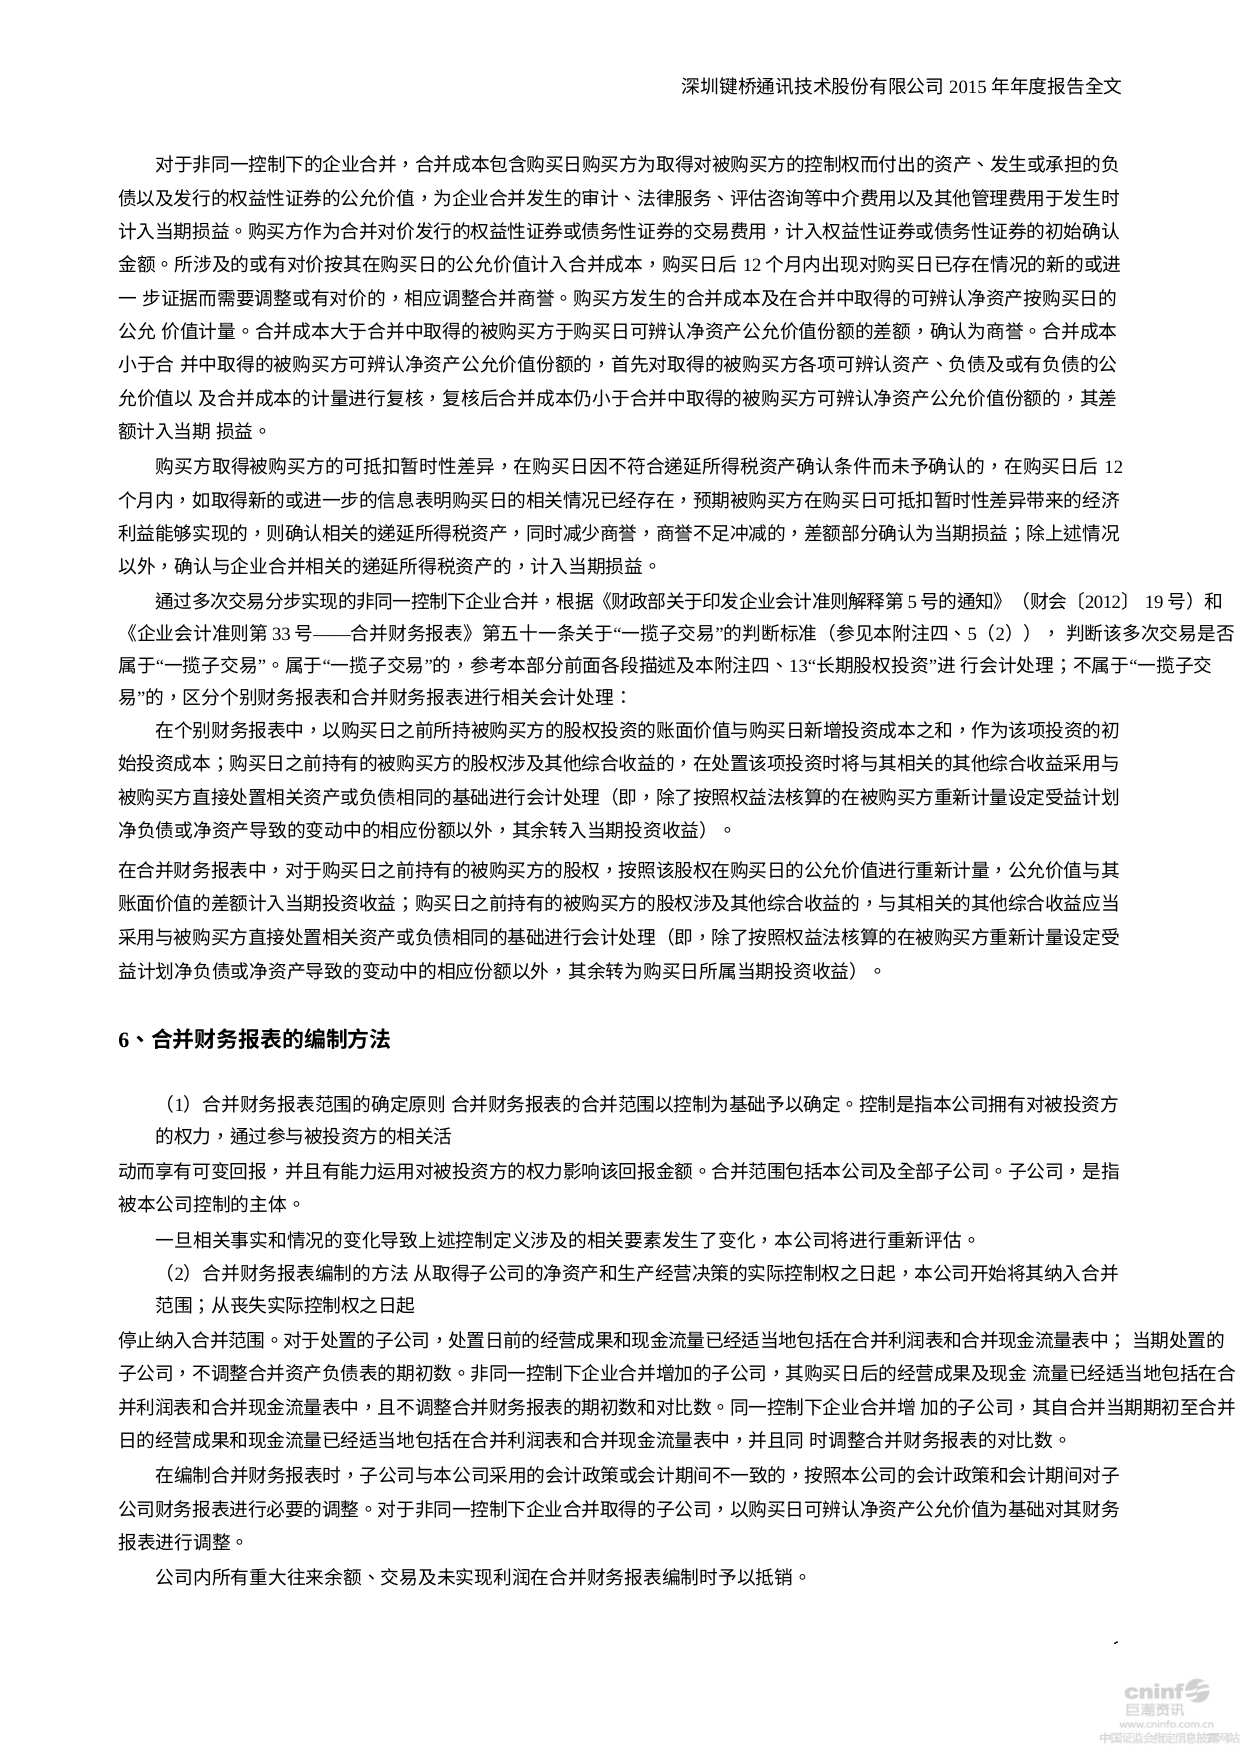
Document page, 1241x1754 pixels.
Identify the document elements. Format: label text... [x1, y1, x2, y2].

text 一旦相关事实和情况的变化导致上述控制定义涉及的相关要素发生了变化，本公司将进行重新评估。 [156, 1227, 1124, 1252]
text 在编制合并财务报表时，子公司与本公司采用的会计政策或会计期间不一致的，按照本公司的会计政策和会计期间对子 公司财务报表进行必要的调整。对于非同一控制下企业合并取得的子公司，以购买日可辨认净资产公允价值为基础对其财务 报表进行调整。 [118, 1463, 1122, 1555]
picture [1099, 1673, 1241, 1754]
subtitle 6、合并财务报表的编制方法 [118, 1024, 1124, 1054]
text 在合并财务报表中，对于购买日之前持有的被购买方的股权，按照该股权在购买日的公允价值进行重新计量，公允价值与其 账面价值的差额计入当期投资收益；购买日之前持有的被购买方的股权涉及其他综合收益的，与其相关的其他综合收益应当 采用与被购买方直接处置相关资产或负债相同的基础进行会计处理（即，除了按照权益法核算的在被购买方重新计量设定受 益计划净负债或净资产导致的变动中的相应份额以外，其余转为购买日所属当期投资收益）。 [118, 857, 1122, 984]
text 动而享有可变回报，并且有能力运用对被投资方的权力影响该回报金额。合并范围包括本公司及全部子公司。子公司，是指 被本公司控制的主体。 [118, 1158, 1124, 1217]
text 在个别财务报表中，以购买日之前所持被购买方的股权投资的账面价值与购买日新增投资成本之和，作为该项投资的初 始投资成本；购买日之前持有的被购买方的股权涉及其他综合收益的，在处置该项投资时将与其相关的其他综合收益采用与 被购买方直接处置相关资产或负债相同的基础进行会计处理（即，除了按照权益法核算的在被购买方重新计量设定受益计划 净负债或净资产导致的变动中的相应份额以外，其余转入当期投资收益）。 [118, 717, 1122, 843]
text 通过多次交易分步实现的非同一控制下企业合并，根据《财政部关于印发企业会计准则解释第5号的通知》（财会〔2012〕 19号）和《企业会计准则第33号——合并财务报表》第五十一条关于“一揽子交易”的判断标准（参见本附注四、5（2））， 判断该多次交易是否属于“一揽子交易”。属于“一揽子交易”的，参考本部分前面各段描述及本附注四、13“长期股权投资”进 行会计处理；不属于“一揽子交易”的，区分个别财务报表和合并财务报表进行相关会计处理： [118, 588, 1240, 710]
text 对于非同一控制下的企业合并，合并成本包含购买日购买方为取得对被购买方的控制权而付出的资产、发生或承担的负 债以及发行的权益性证券的公允价值，为企业合并发生的审计、法律服务、评估咨询等中介费用以及其他管理费用于发生时 计入当期损益。购买方作为合并对价发行的权益性证券或债务性证券的交易费用，计入权益性证券或债务性证券的初始确认 金额。所涉及的或有对价按其在购买日的公允价值计入合并成本，购买日后12个月内出现对购买日已存在情况的新的或进一 步证据而需要调整或有对价的，相应调整合并商誉。购买方发生的合并成本及在合并中取得的可辨认净资产按购买日的公允 价值计量。合并成本大于合并中取得的被购买方于购买日可辨认净资产公允价值份额的差额，确认为商誉。合并成本小于合 并中取得的被购买方可辨认净资产公允价值份额的，首先对取得的被购买方各项可辨认资产、负债及或有负债的公允价值以 及合并成本的计量进行复核，复核后合并成本仍小于合并中取得的被购买方可辨认净资产公允价值份额的，其差额计入当期 损益。 [118, 152, 1122, 444]
text 购买方取得被购买方的可抵扣暂时性差异，在购买日因不符合递延所得税资产确认条件而未予确认的，在购买日后12 个月内，如取得新的或进一步的信息表明购买日的相关情况已经存在，预期被购买方在购买日可抵扣暂时性差异带来的经济 利益能够实现的，则确认相关的递延所得税资产，同时减少商誉，商誉不足冲减的，差额部分确认为当期损益；除上述情况 以外，确认与企业合并相关的递延所得税资产的，计入当期损益。 [118, 454, 1123, 579]
text 停止纳入合并范围。对于处置的子公司，处置日前的经营成果和现金流量已经适当地包括在合并利润表和合并现金流量表中； 当期处置的子公司，不调整合并资产负债表的期初数。非同一控制下企业合并增加的子公司，其购买日后的经营成果及现金 流量已经适当地包括在合并利润表和合并现金流量表中，且不调整合并财务报表的期初数和对比数。同一控制下企业合并增 加的子公司，其自合并当期期初至合并日的经营成果和现金流量已经适当地包括在合并利润表和合并现金流量表中，并且同 时调整合并财务报表的对比数。 [118, 1327, 1240, 1453]
text （1）合并财务报表范围的确定原则 合并财务报表的合并范围以控制为基础予以确定。控制是指本公司拥有对被投资方的权力，通过参与被投资方的相关活 [156, 1091, 1124, 1149]
text （2）合并财务报表编制的方法 从取得子公司的净资产和生产经营决策的实际控制权之日起，本公司开始将其纳入合并范围；从丧失实际控制权之日起 [156, 1260, 1124, 1318]
text 公司内所有重大往来余额、交易及未实现利润在合并财务报表编制时予以抵销。 [156, 1565, 1124, 1590]
